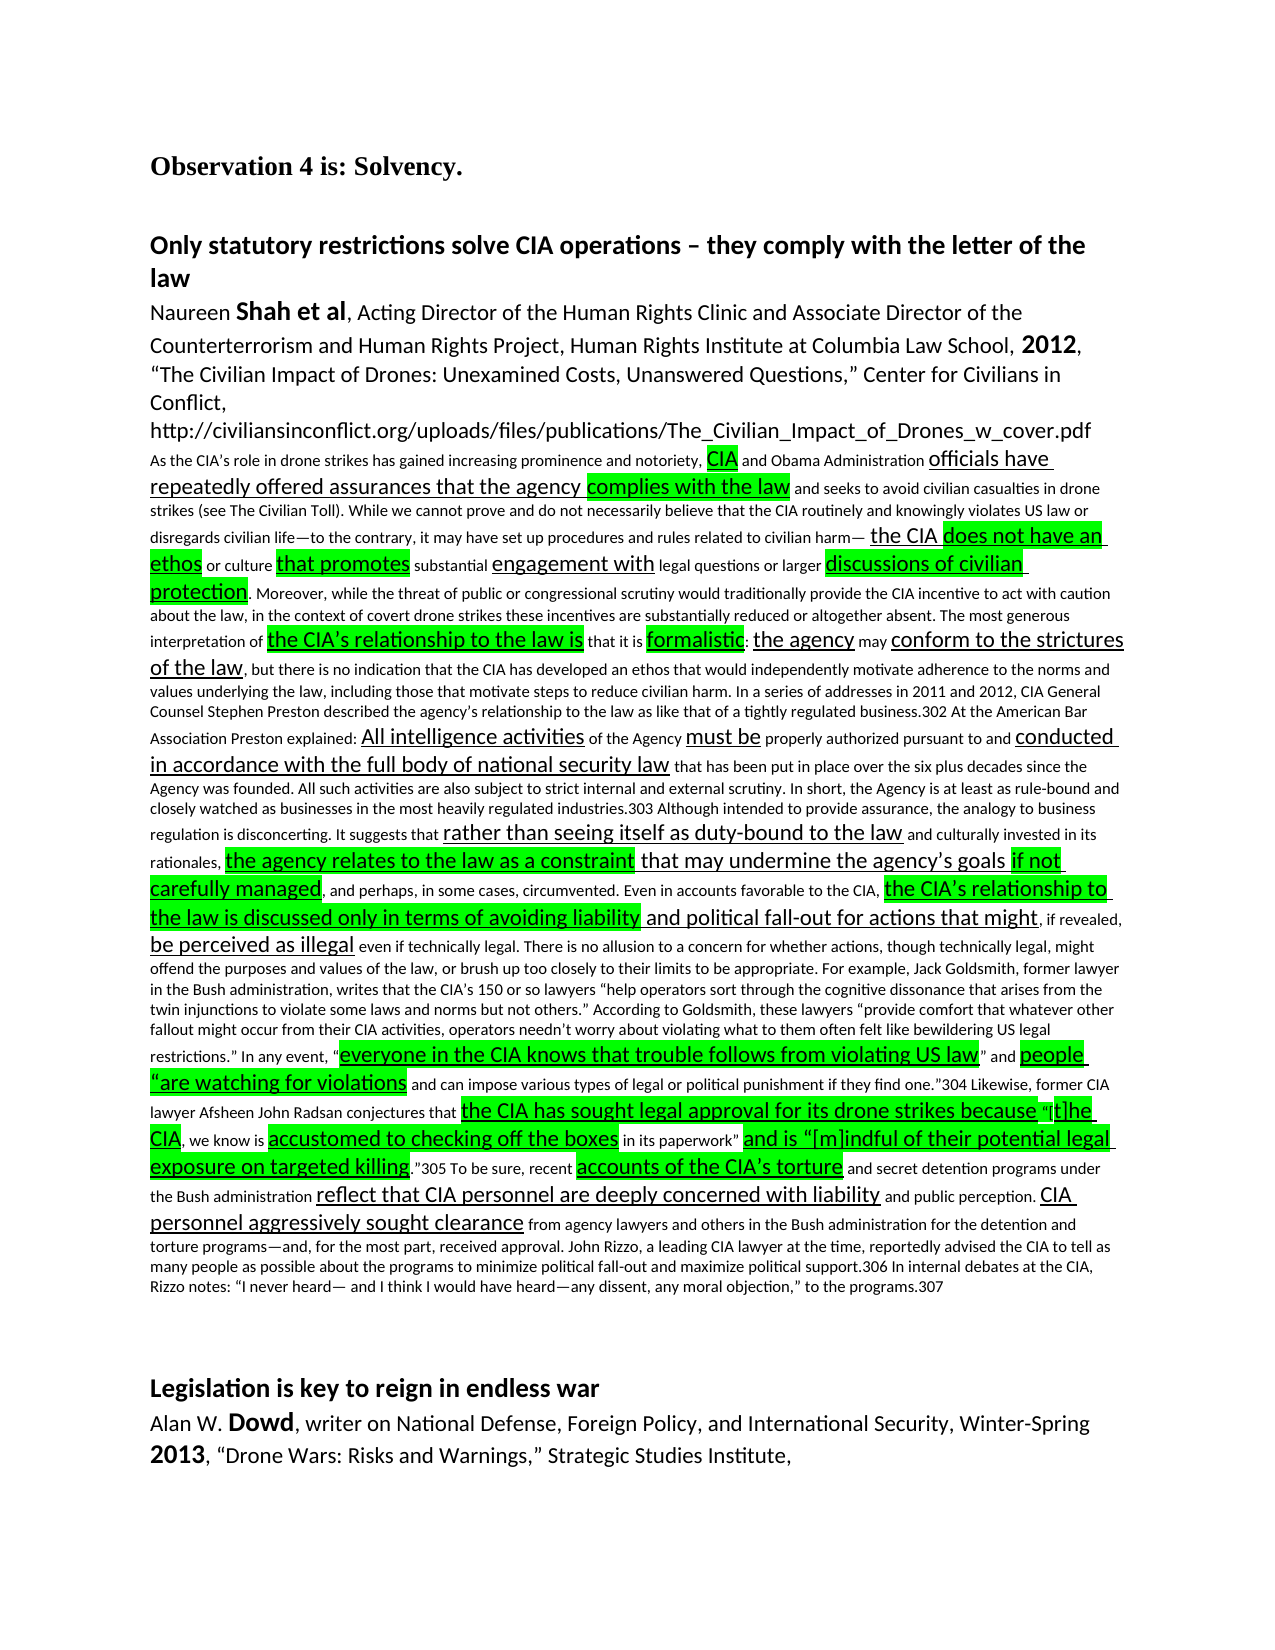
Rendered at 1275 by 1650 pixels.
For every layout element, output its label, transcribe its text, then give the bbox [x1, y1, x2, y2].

subtitle Observation 4 is: Solvency. [150, 150, 1125, 181]
text As the CIA’s role in drone strikes has gained increasing prominence and notoriety, CIA and Obama Administration officials have repeatedly offered assurances that the agency complies with the law and seeks to avoid civilian casualties in drone strikes (see The Civilian Toll). While we cannot prove and do not necessarily believe that the CIA routinely and knowingly violates US law or disregards civilian life—to the contrary, it may have set up procedures and rules related to civilian harm— the CIA does not have an ethos or culture that promotes substantial engagement with legal questions or larger discussions of civilian protection. Moreover, while the threat of public or congressional scrutiny would traditionally provide the CIA incentive to act with caution about the law, in the context of covert drone strikes these incentives are substantially reduced or altogether absent. The most generous interpretation of the CIA’s relationship to the law is that it is formalistic: the agency may conform to the strictures of the law, but there is no indication that the CIA has developed an ethos that would independently motivate adherence to the norms and values underlying the law, including those that motivate steps to reduce civilian harm. In a series of addresses in 2011 and 2012, CIA General Counsel Stephen Preston described the agency’s relationship to the law as like that of a tightly regulated business.302 At the American Bar Association Preston explained: All intelligence activities of the Agency must be properly authorized pursuant to and conducted in accordance with the full body of national security law that has been put in place over the six plus decades since the Agency was founded. All such activities are also subject to strict internal and external scrutiny. In short, the Agency is at least as rule-bound and closely watched as businesses in the most heavily regulated industries.303 Although intended to provide assurance, the analogy to business regulation is disconcerting. It suggests that rather than seeing itself as duty-bound to the law and culturally invested in its rationales, the agency relates to the law as a constraint that may undermine the agency’s goals if not carefully managed, and perhaps, in some cases, circumvented. Even in accounts favorable to the CIA, the CIA’s relationship to the law is discussed only in terms of avoiding liability and political fall-out for actions that might, if revealed, be perceived as illegal even if technically legal. There is no allusion to a concern for whether actions, though technically legal, might offend the purposes and values of the law, or brush up too closely to their limits to be appropriate. For example, Jack Goldsmith, former lawyer in the Bush administration, writes that the CIA’s 150 or so lawyers “help operators sort through the cognitive dissonance that arises from the twin injunctions to violate some laws and norms but not others.” According to Goldsmith, these lawyers “provide comfort that whatever other fallout might occur from their CIA activities, operators needn’t worry about violating what to them often felt like bewildering US legal restrictions.” In any event, “everyone in the CIA knows that trouble follows from violating US law” and people “are watching for violations and can impose various types of legal or political punishment if they find one.”304 Likewise, former CIA lawyer Afsheen John Radsan conjectures that the CIA has sought legal approval for its drone strikes because “[t]he CIA, we know is accustomed to checking off the boxes in its paperwork” and is “[m]indful of their potential legal exposure on targeted killing.”305 To be sure, recent accounts of the CIA’s torture and secret detention programs under the Bush administration reflect that CIA personnel are deeply concerned with liability and public perception. CIA personnel aggressively sought clearance from agency lawyers and others in the Bush administration for the detention and torture programs—and, for the most part, received approval. John Rizzo, a leading CIA lawyer at the time, reportedly advised the CIA to tell as many people as possible about the programs to minimize political fall-out and maximize political support.306 In internal debates at the CIA, Rizzo notes: “I never heard— and I think I would have heard—any dissent, any moral objection,” to the programs.307 [150, 444, 1125, 1297]
subtitle Legislation is key to reign in endless war [150, 1372, 1125, 1405]
text Naureen Shah et al, Acting Director of the Human Rights Clinic and Associate Director of the Counterterrorism and Human Rights Project, Human Rights Institute at Columbia Law School, 2012, “The Civilian Impact of Drones: Unexamined Costs, Unanswered Questions,” Center for Civilians in Conflict, http://civiliansinconflict.org/uploads/files/publications/The_Civilian_Impact_of_Drones_w_cover.pdf [150, 294, 1125, 444]
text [150, 1405, 1125, 1471]
subtitle Only statutory restrictions solve CIA operations – they comply with the letter of the law [150, 228, 1125, 294]
